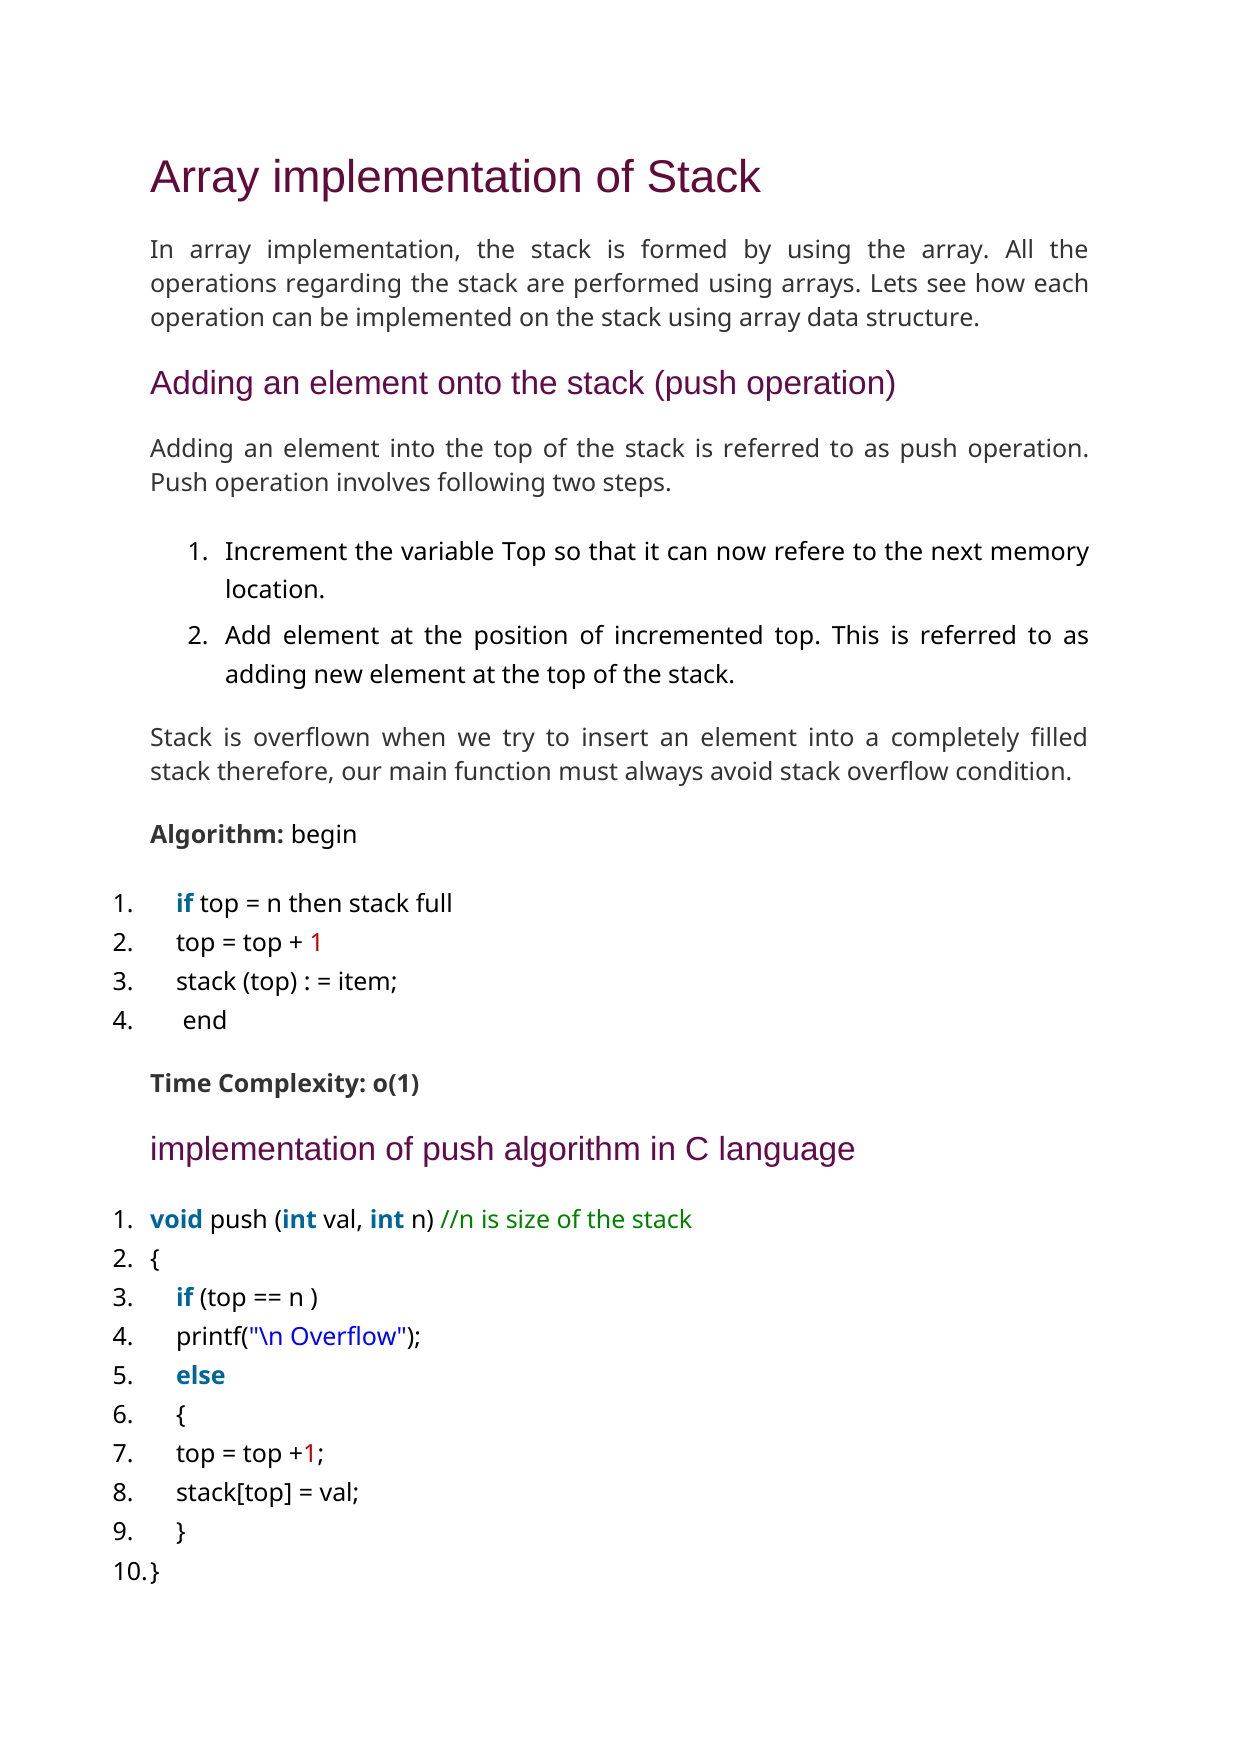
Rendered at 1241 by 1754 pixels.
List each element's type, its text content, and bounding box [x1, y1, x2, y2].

list top = top + 1 [112, 919, 1090, 958]
text Adding an element into the top of the stack is referred to as push operation. Push operation involves following two steps. [150, 431, 1090, 499]
text implementation of push algorithm in C language [150, 1129, 1090, 1167]
list { [112, 1392, 1090, 1431]
text Stack is overflown when we try to insert an element into a completely filled stack therefore, our main function must always avoid stack overflow condition. [150, 720, 1090, 788]
list stack[top] = val; [112, 1470, 1090, 1509]
list end [112, 997, 1090, 1037]
list if (top == n ) [112, 1275, 1090, 1314]
list Add element at the position of incremented top. This is referred to as adding new element at the top of the stack. [187, 612, 1090, 691]
list { [112, 1236, 1090, 1275]
list else [112, 1353, 1090, 1392]
list Increment the variable Top so that it can now refere to the next memory location. [187, 528, 1090, 606]
list stack (top) : = item; [112, 958, 1090, 997]
list void push (int val, int n) //n is size of the stack [112, 1197, 1090, 1236]
list if top = n then stack full [112, 880, 1090, 919]
text Algorithm: begin [150, 817, 1090, 851]
text Time Complexity: o(1) [150, 1066, 1090, 1100]
text Array implementation of Stack [150, 150, 1090, 203]
list } [112, 1509, 1090, 1548]
text In array implementation, the stack is formed by using the array. All the operations regarding the stack are performed using arrays. Lets see how each operation can be implemented on the stack using array data structure. [150, 232, 1090, 334]
text Adding an element onto the stack (push operation) [150, 363, 1090, 402]
list printf("\n Overflow"); [112, 1314, 1090, 1353]
list } [112, 1548, 1090, 1587]
list top = top +1; [112, 1431, 1090, 1470]
